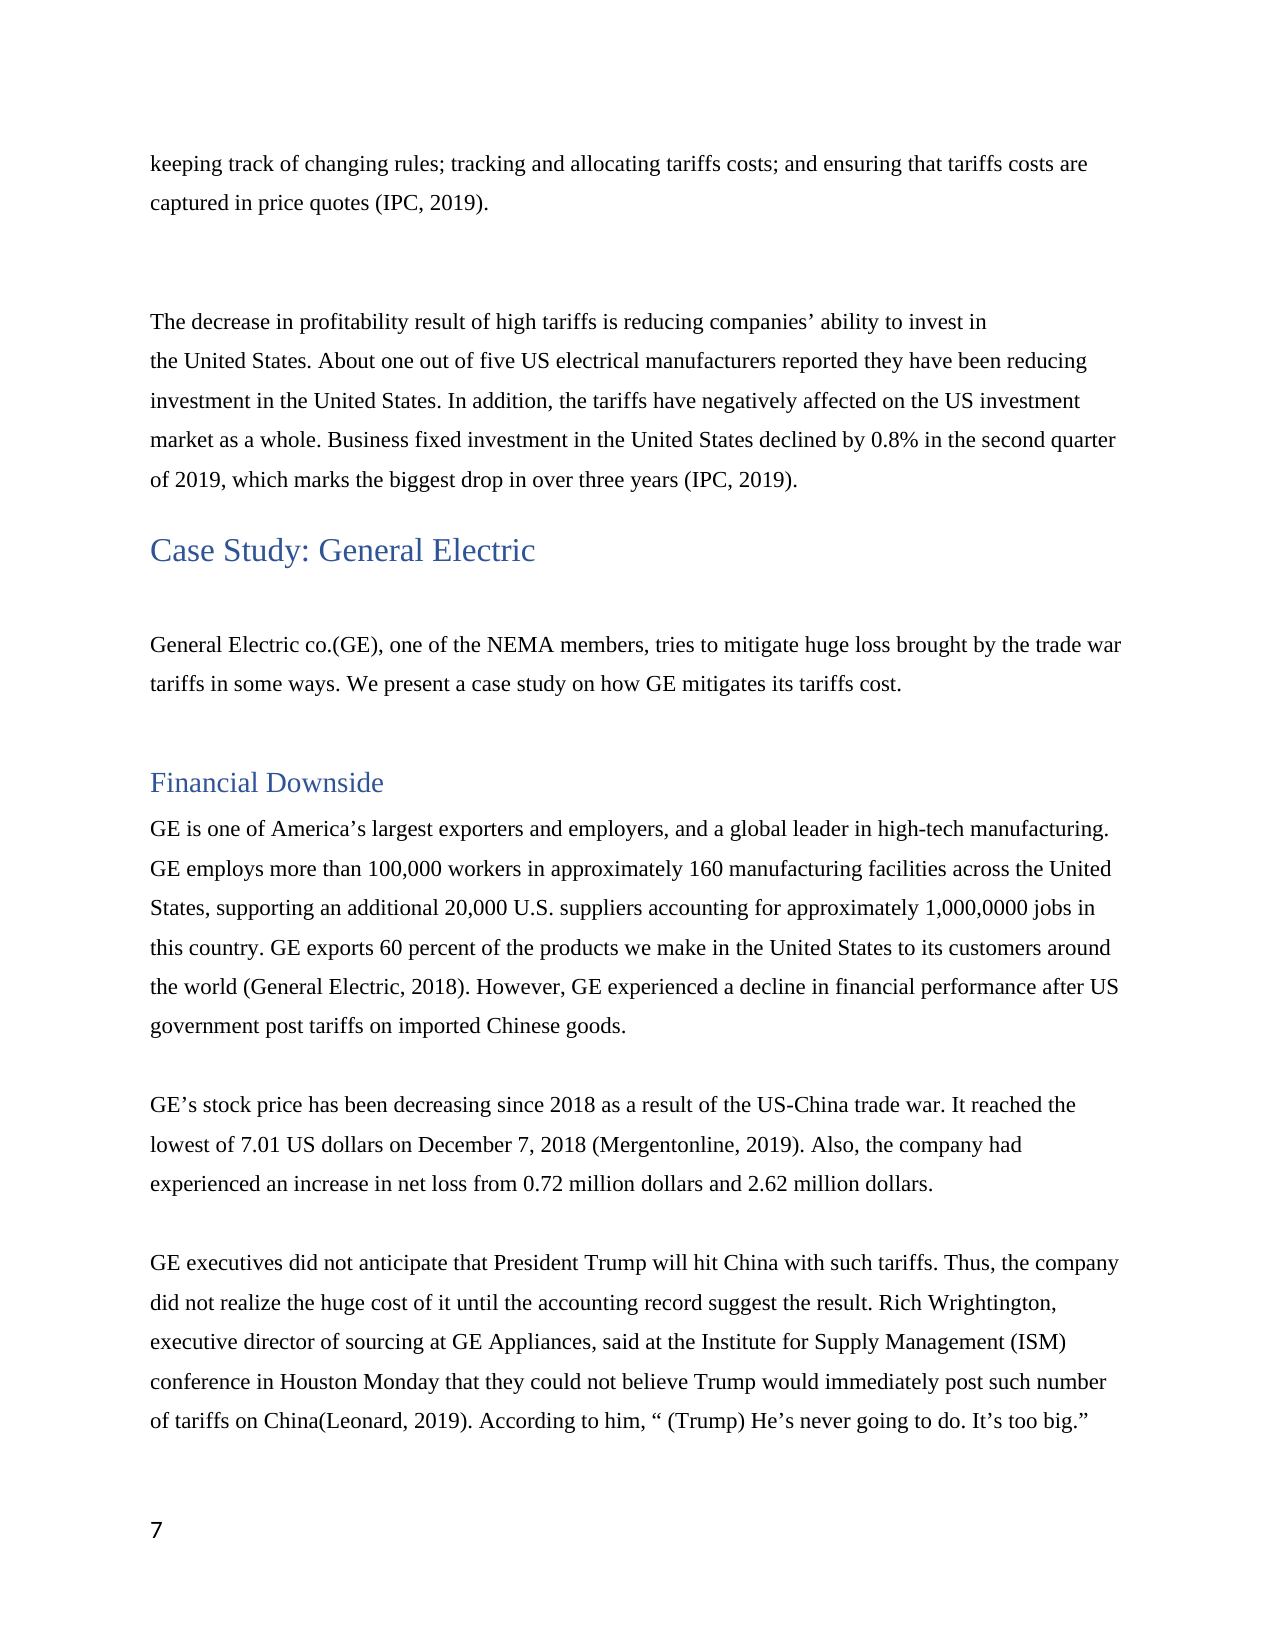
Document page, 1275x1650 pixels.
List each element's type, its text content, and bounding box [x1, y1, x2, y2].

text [150, 150, 1125, 216]
text General Electric co.(GE), one of the NEMA members, tries to mitigate huge loss brought by the trade war tariffs in some ways. We present a case study on how GE mitigates its tariffs cost. [150, 631, 1125, 697]
text the United States. About one out of five US electrical manufacturers reported they have been reducing investment in the United States. In addition, the tariffs have negatively affected on the US investment market as a whole. Business fixed investment in the United States declined by 0.8% in the second quarter of 2019, which marks the biggest drop in over three years (IPC, 2019). [150, 347, 1125, 492]
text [150, 1249, 1125, 1434]
text The decrease in profitability result of high tariffs is reducing companies’ ability to invest in [150, 308, 1125, 334]
subtitle Case Study: General Electric [150, 530, 1125, 569]
subtitle Financial Downside [150, 765, 1125, 798]
text GE’s stock price has been decreasing since 2018 as a result of the US-China trade war. It reached the lowest of 7.01 US dollars on December 7, 2018 (Mergentonline, 2019). Also, the company had experienced an increase in net loss from 0.72 million dollars and 2.62 million dollars. [150, 1092, 1125, 1197]
text GE is one of America’s largest exporters and employers, and a global leader in high-tech manufacturing. GE employs more than 100,000 workers in approximately 160 manufacturing facilities across the United States, supporting an additional 20,000 U.S. suppliers accounting for approximately 1,000,0000 jobs in this country. GE exports 60 percent of the products we make in the United States to its customers around the world (General Electric, 2018). However, GE experienced a decline in financial performance after US government post tariffs on imported Chinese goods. [150, 815, 1125, 1039]
